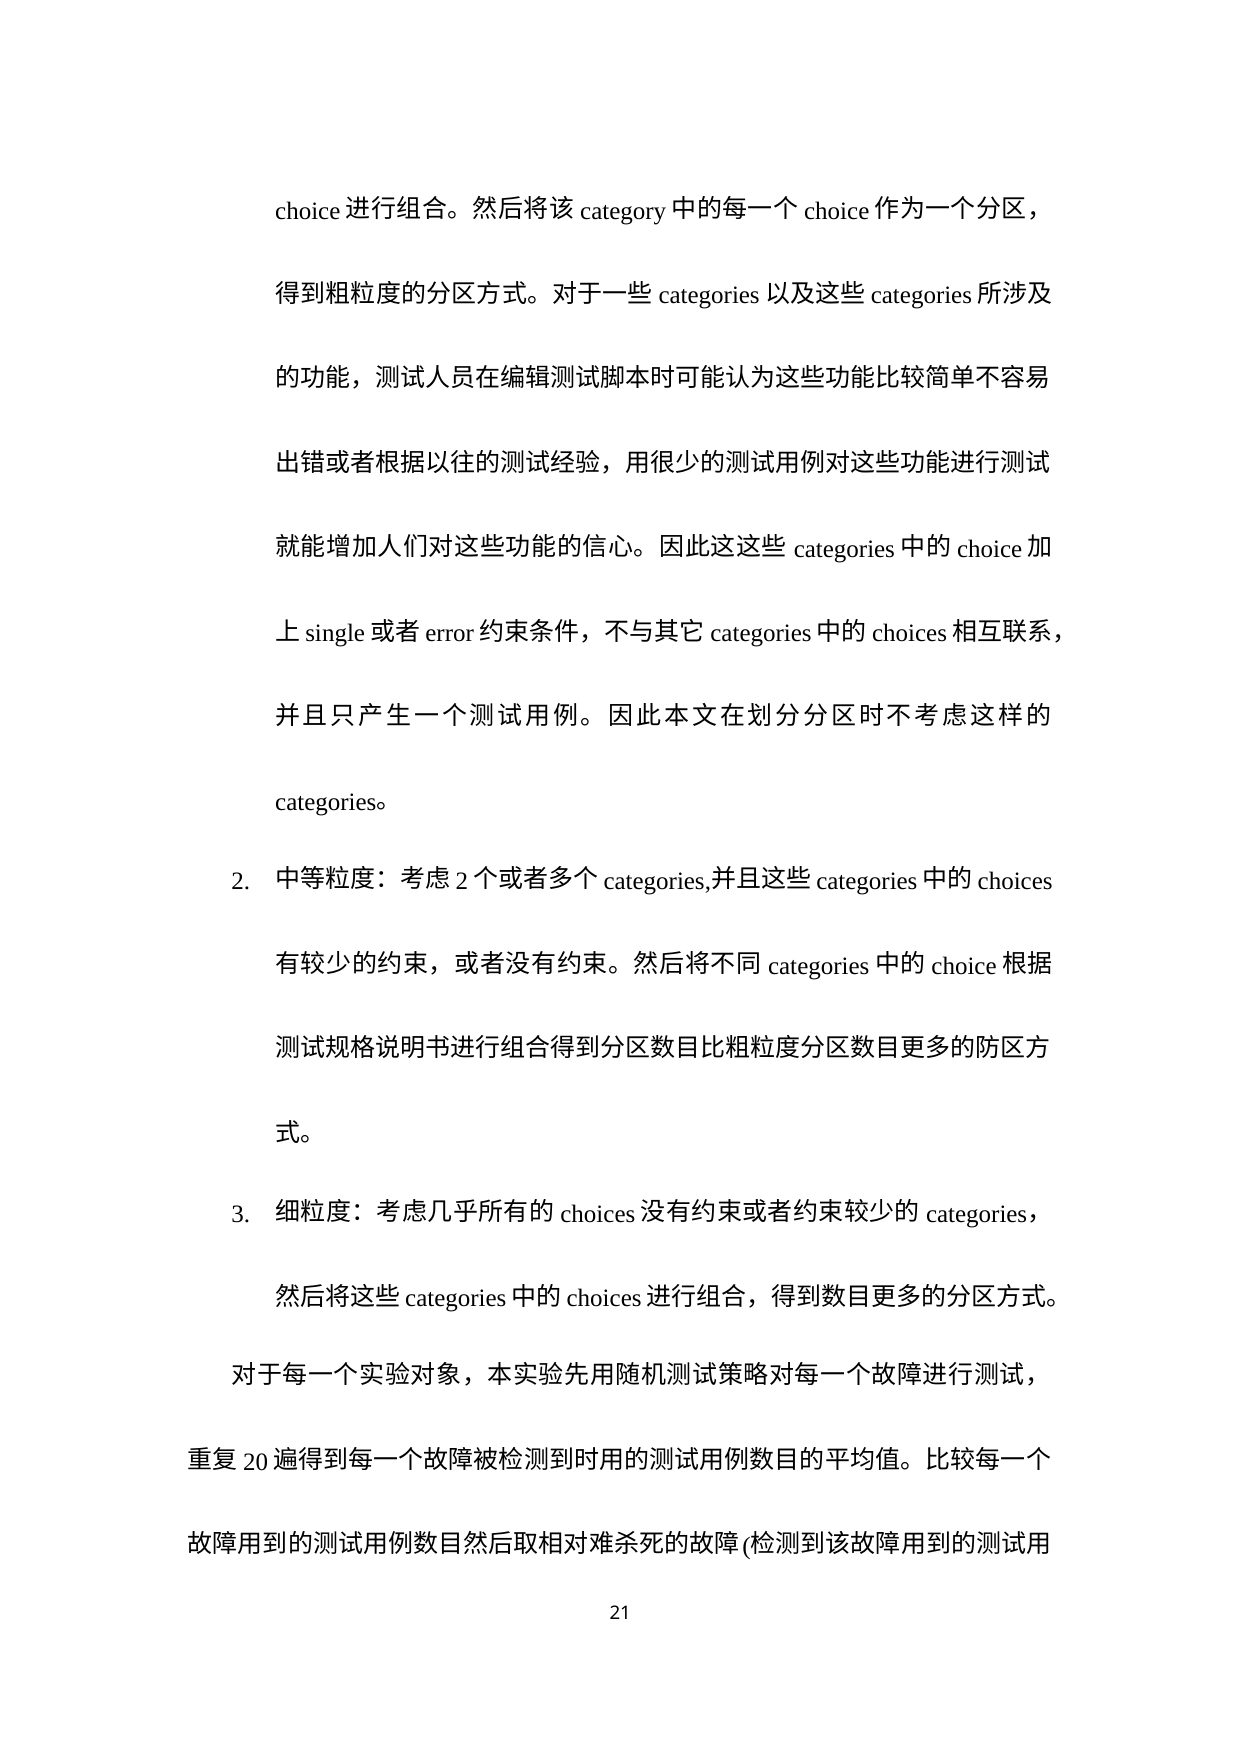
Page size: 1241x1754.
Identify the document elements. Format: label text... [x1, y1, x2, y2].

list 细粒度：考虑几乎所有的choices没有约束或者约束较少的categories，然后将这些categories中的choices进行组合，得到数目更多的分区方式。 [231, 1163, 1053, 1312]
list 中等粒度：考虑2个或者多个categories,并且这些categories中的choices有较少的约束，或者没有约束。然后将不同categories中的choice根据测试规格说明书进行组合得到分区数目比粗粒度分区数目更多的防区方式。 [231, 830, 1053, 1149]
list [231, 160, 1053, 816]
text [187, 1326, 1053, 1560]
